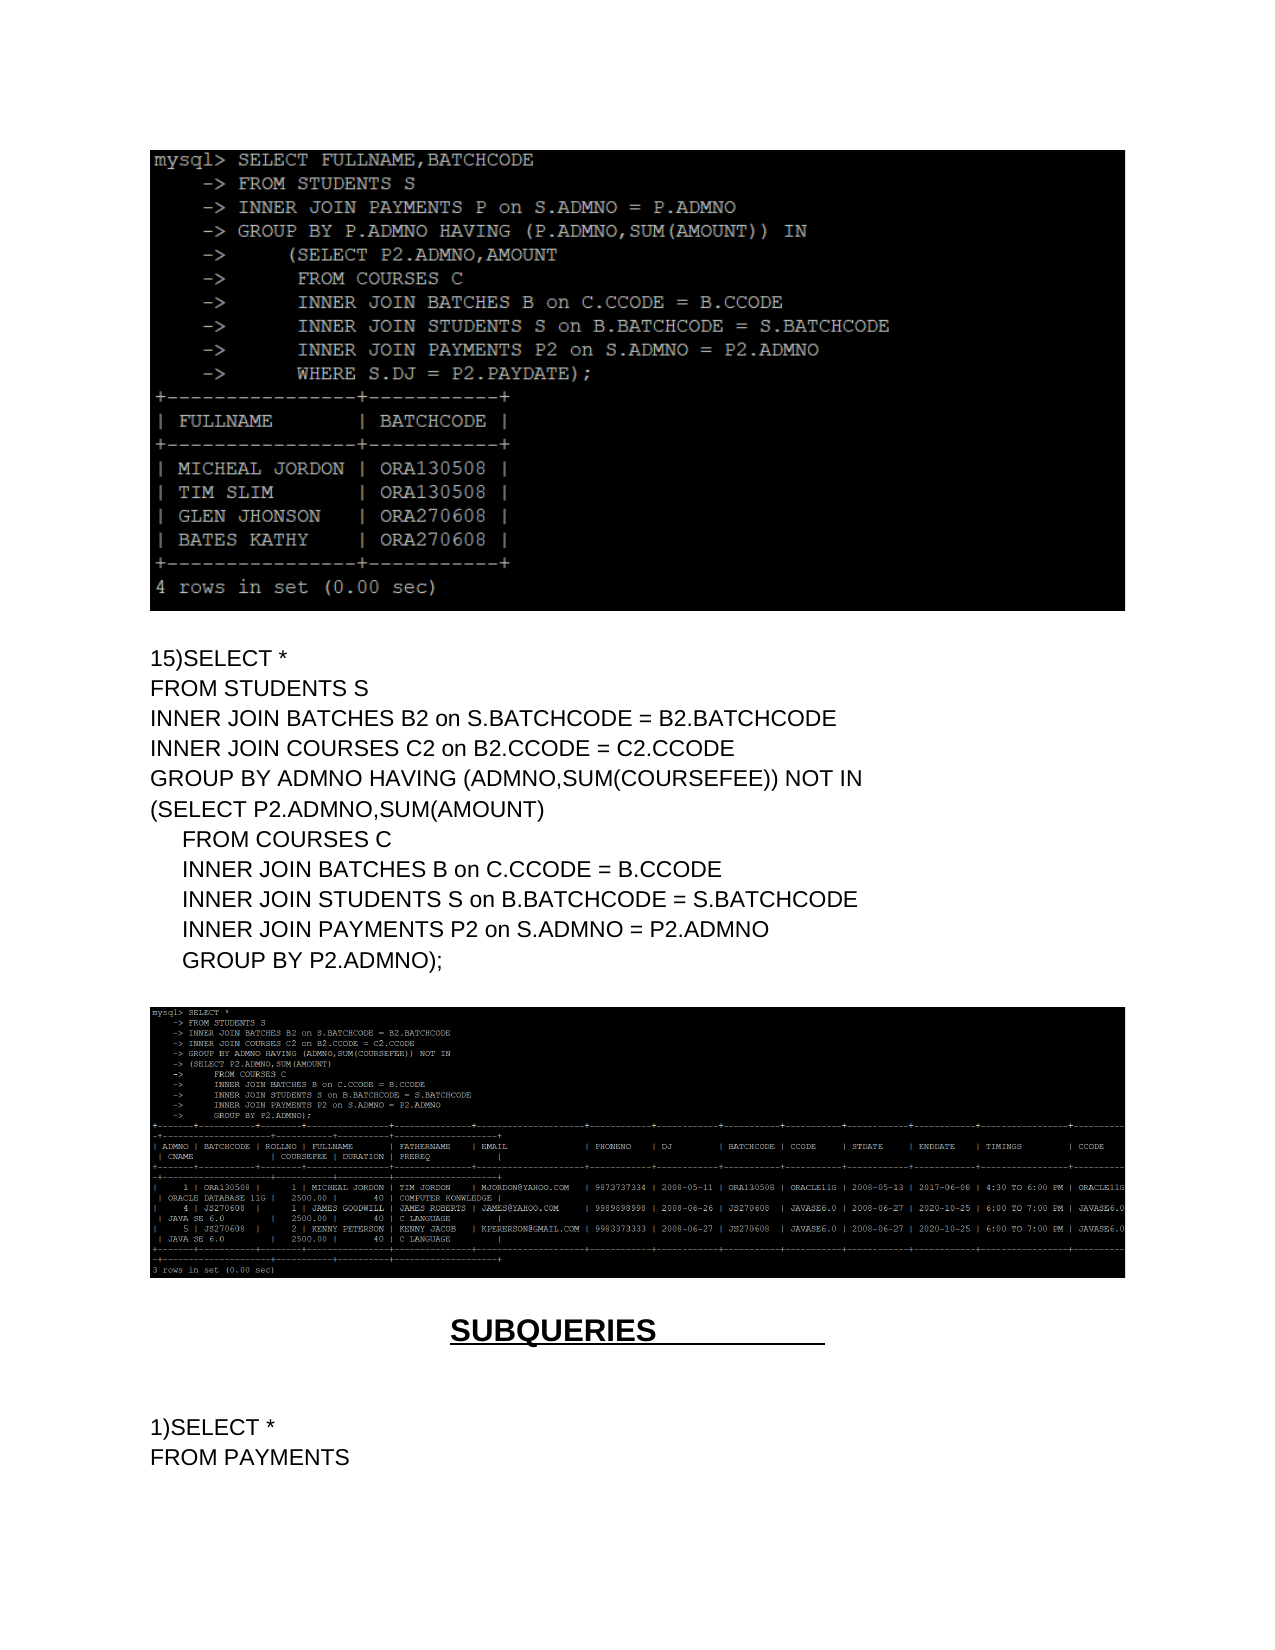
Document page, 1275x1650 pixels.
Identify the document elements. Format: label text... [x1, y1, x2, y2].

text INNER JOIN COURSES C2 on B2.CCODE = C2.CCODE [150, 735, 1125, 761]
text FROM PAYMENTS [150, 1444, 1125, 1470]
text INNER JOIN PAYMENTS P2 on S.ADMNO = P2.ADMNO [150, 916, 1125, 943]
text INNER JOIN BATCHES B on C.CCODE = B.CCODE [150, 856, 1125, 882]
text GROUP BY ADMNO HAVING (ADMNO,SUM(COURSEFEE)) NOT IN [150, 765, 1125, 792]
text INNER JOIN STUDENTS S on B.BATCHCODE = S.BATCHCODE [150, 886, 1125, 912]
text FROM STUDENTS S [150, 675, 1125, 701]
picture [150, 1007, 1125, 1278]
picture [150, 150, 1125, 611]
text 1)SELECT * [150, 1413, 1125, 1440]
text INNER JOIN BATCHES B2 on S.BATCHCODE = B2.BATCHCODE [150, 705, 1125, 731]
text (SELECT P2.ADMNO,SUM(AMOUNT) [150, 796, 1125, 822]
text GROUP BY P2.ADMNO); [150, 947, 1125, 973]
text SUBQUERIES [150, 1312, 1125, 1348]
text FROM COURSES C [150, 826, 1125, 852]
text 15)SELECT * [150, 644, 1125, 671]
